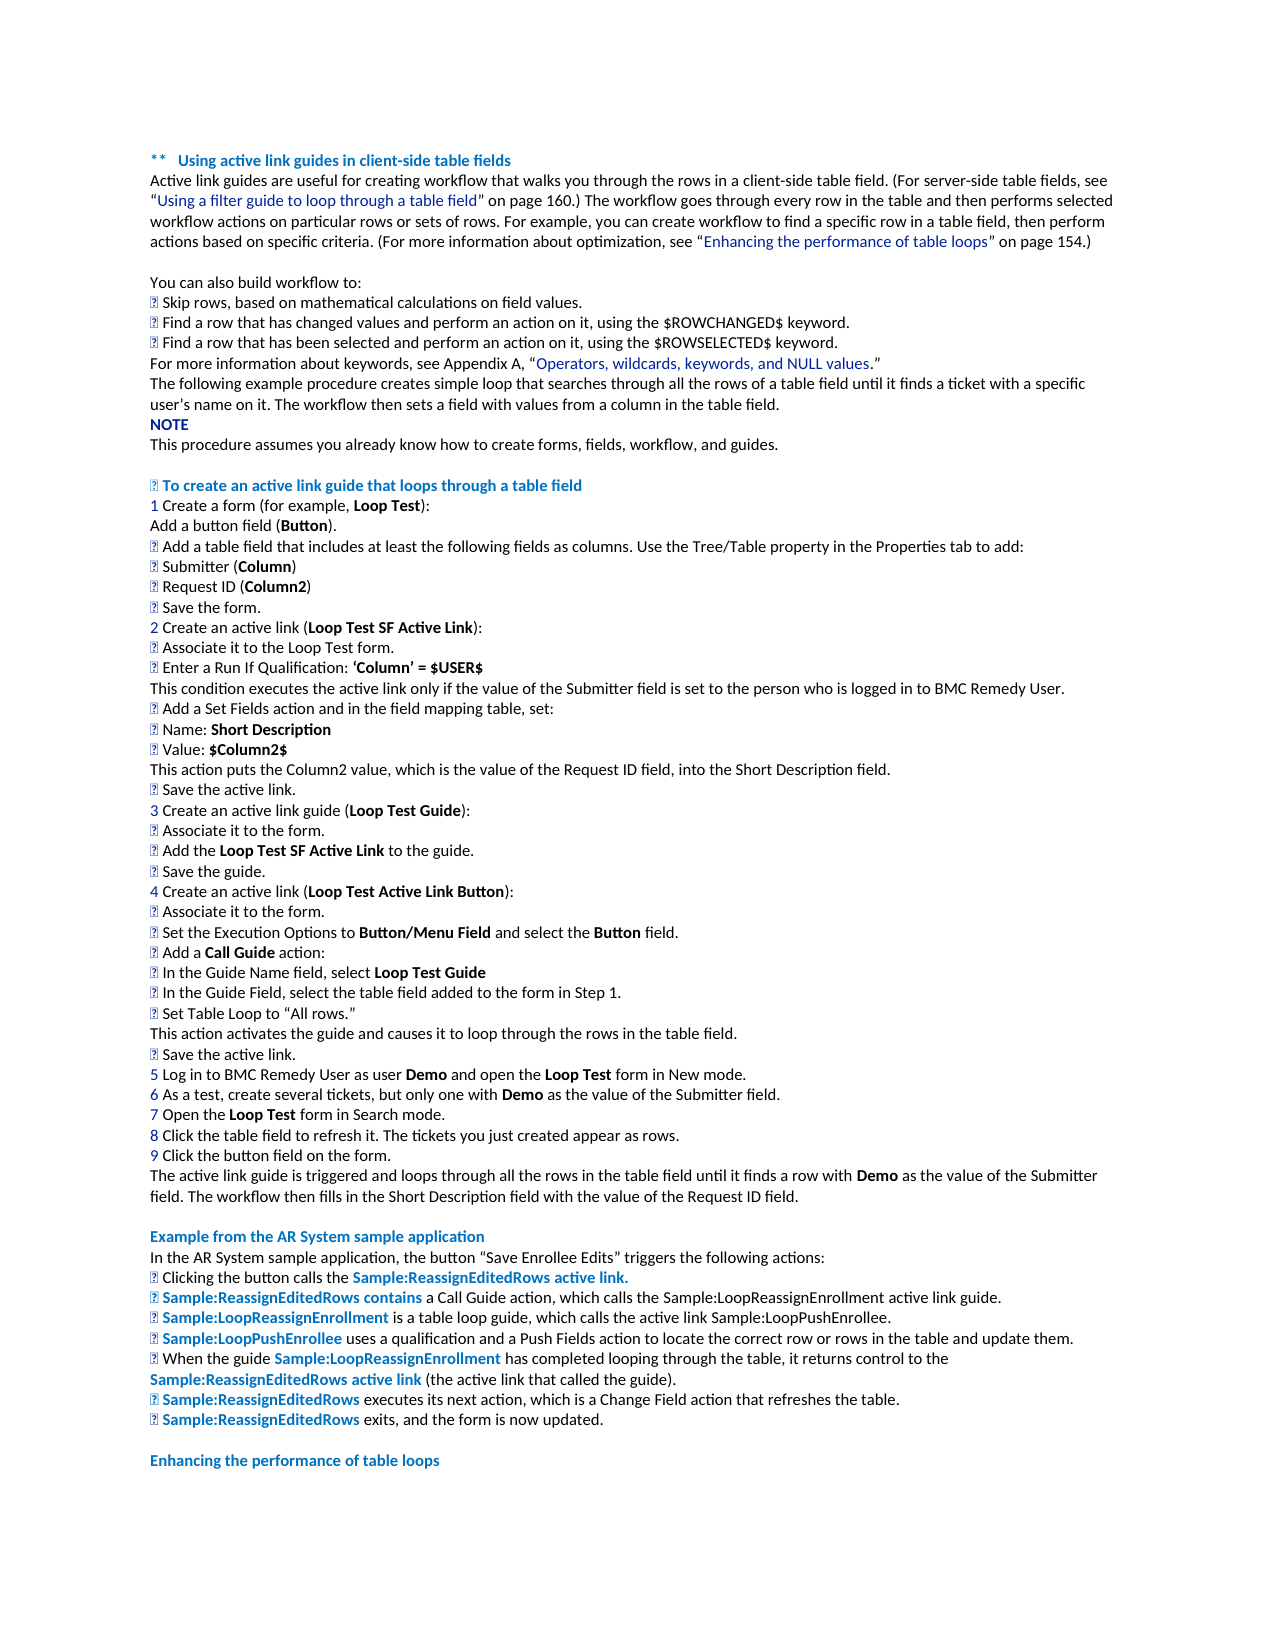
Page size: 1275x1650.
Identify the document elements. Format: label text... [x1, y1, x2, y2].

text In the AR System sample application, the button “Save Enrollee Edits” triggers the following actions: [150, 1247, 1125, 1267]
text This action activates the guide and causes it to loop through the rows in the table field. [150, 1023, 1125, 1044]
text 4 Create an active link (Loop Test Active Link Button): [150, 881, 1125, 902]
text 􀂄 Skip rows, based on mathematical calculations on field values. [150, 292, 1125, 312]
text Example from the AR System sample application [150, 1227, 1125, 1247]
text 􀂄 Submitter (Column) [150, 556, 1125, 577]
text 􀂄 Name: Short Description [150, 719, 1125, 739]
text This procedure assumes you already know how to create forms, fields, workflow, and guides. [150, 434, 1125, 455]
text The active link guide is triggered and loops through all the rows in the table field until it finds a row with Demo as the value of the Submitter field. The workflow then fills in the Short Description field with the value of the Request ID field. [150, 1166, 1125, 1206]
text 􀂄 Set the Execution Options to Button/Menu Field and select the Button field. [150, 922, 1125, 942]
text 􀂄 Set Table Loop to “All rows.” [150, 1003, 1125, 1023]
text 􀂄 Save the active link. [150, 780, 1125, 800]
text This action puts the Column2 value, which is the value of the Request ID field, into the Short Description field. [150, 759, 1125, 780]
text 􀂄 Request ID (Column2) [150, 577, 1125, 597]
text 􀂄 Sample:ReassignEditedRows contains a Call Guide action, which calls the Sample:LoopReassignEnrollment active link guide. [150, 1287, 1125, 1308]
text 􀂄 In the Guide Name field, select Loop Test Guide [150, 962, 1125, 983]
text 􀂄 When the guide Sample:LoopReassignEnrollment has completed looping through the table, it returns control to the Sample:ReassignEditedRows active link (the active link that called the guide). [150, 1348, 1125, 1389]
text 8 Click the table field to refresh it. The tickets you just created appear as rows. [150, 1125, 1125, 1145]
text 􀂄 Sample:ReassignEditedRows executes its next action, which is a Change Field action that refreshes the table. [150, 1389, 1125, 1409]
text 1 Create a form (for example, Loop Test): [150, 495, 1125, 516]
text 􀂄 Save the guide. [150, 861, 1125, 881]
text 􀂄 In the Guide Field, select the table field added to the form in Step 1. [150, 983, 1125, 1003]
text 9 Click the button field on the form. [150, 1145, 1125, 1166]
text NOTE [150, 414, 1125, 434]
text 􀂄 Sample:LoopPushEnrollee uses a qualification and a Push Fields action to locate the correct row or rows in the table and update them. [150, 1328, 1125, 1348]
text 􀂄 Enter a Run If Qualification: ‘Column’ = $USER$ [150, 658, 1125, 678]
text 􀂄 Save the form. [150, 597, 1125, 617]
text 􀂄 Add a table field that includes at least the following fields as columns. Use the Tree/Table property in the Properties tab to add: [150, 536, 1125, 556]
text 􀂄 Associate it to the form. [150, 820, 1125, 841]
text 5 Log in to BMC Remedy User as user Demo and open the Loop Test form in New mode. [150, 1064, 1125, 1084]
text 􀀀 To create an active link guide that loops through a table field [150, 475, 1125, 495]
text For more information about keywords, see Appendix A, “Operators, wildcards, keywords, and NULL values.” [150, 353, 1125, 373]
text 􀂄 Find a row that has been selected and perform an action on it, using the $ROWSELECTED$ keyword. [150, 333, 1125, 353]
text 6 As a test, create several tickets, but only one with Demo as the value of the Submitter field. [150, 1084, 1125, 1105]
text 2 Create an active link (Loop Test SF Active Link): [150, 617, 1125, 637]
text 􀂄 Save the active link. [150, 1044, 1125, 1064]
text 􀂄 Add a Call Guide action: [150, 942, 1125, 962]
text 􀂄 Associate it to the Loop Test form. [150, 637, 1125, 658]
text Active link guides are useful for creating workflow that walks you through the rows in a client-side table field. (For server-side table fields, see “Using a filter guide to loop through a table field” on page 160.) The workflow goes through every row in the table and then performs selected workflow actions on particular rows or sets of rows. For example, you can create workflow to find a specific row in a table field, then perform actions based on specific criteria. (For more information about optimization, see “Enhancing the performance of table loops” on page 154.) [150, 170, 1125, 252]
text Enhancing the performance of table loops [150, 1450, 1125, 1470]
text 􀂄 Add the Loop Test SF Active Link to the guide. [150, 841, 1125, 861]
text ** Using active link guides in client-side table fields [150, 150, 1125, 170]
text This condition executes the active link only if the value of the Submitter field is set to the person who is logged in to BMC Remedy User. [150, 678, 1125, 698]
text 􀂄 Add a Set Fields action and in the field mapping table, set: [150, 698, 1125, 719]
text 􀂄 Value: $Column2$ [150, 739, 1125, 759]
text 3 Create an active link guide (Loop Test Guide): [150, 800, 1125, 820]
text Add a button field (Button). [150, 516, 1125, 536]
text 􀂄 Sample:LoopReassignEnrollment is a table loop guide, which calls the active link Sample:LoopPushEnrollee. [150, 1308, 1125, 1328]
text 􀂄 Associate it to the form. [150, 902, 1125, 922]
text 7 Open the Loop Test form in Search mode. [150, 1105, 1125, 1125]
text 􀂄 Find a row that has changed values and perform an action on it, using the $ROWCHANGED$ keyword. [150, 312, 1125, 333]
text 􀂄 Sample:ReassignEditedRows exits, and the form is now updated. [150, 1409, 1125, 1430]
text The following example procedure creates simple loop that searches through all the rows of a table field until it finds a ticket with a specific user’s name on it. The workflow then sets a field with values from a column in the table field. [150, 373, 1125, 414]
text 􀂄 Clicking the button calls the Sample:ReassignEditedRows active link. [150, 1267, 1125, 1287]
text You can also build workflow to: [150, 272, 1125, 292]
